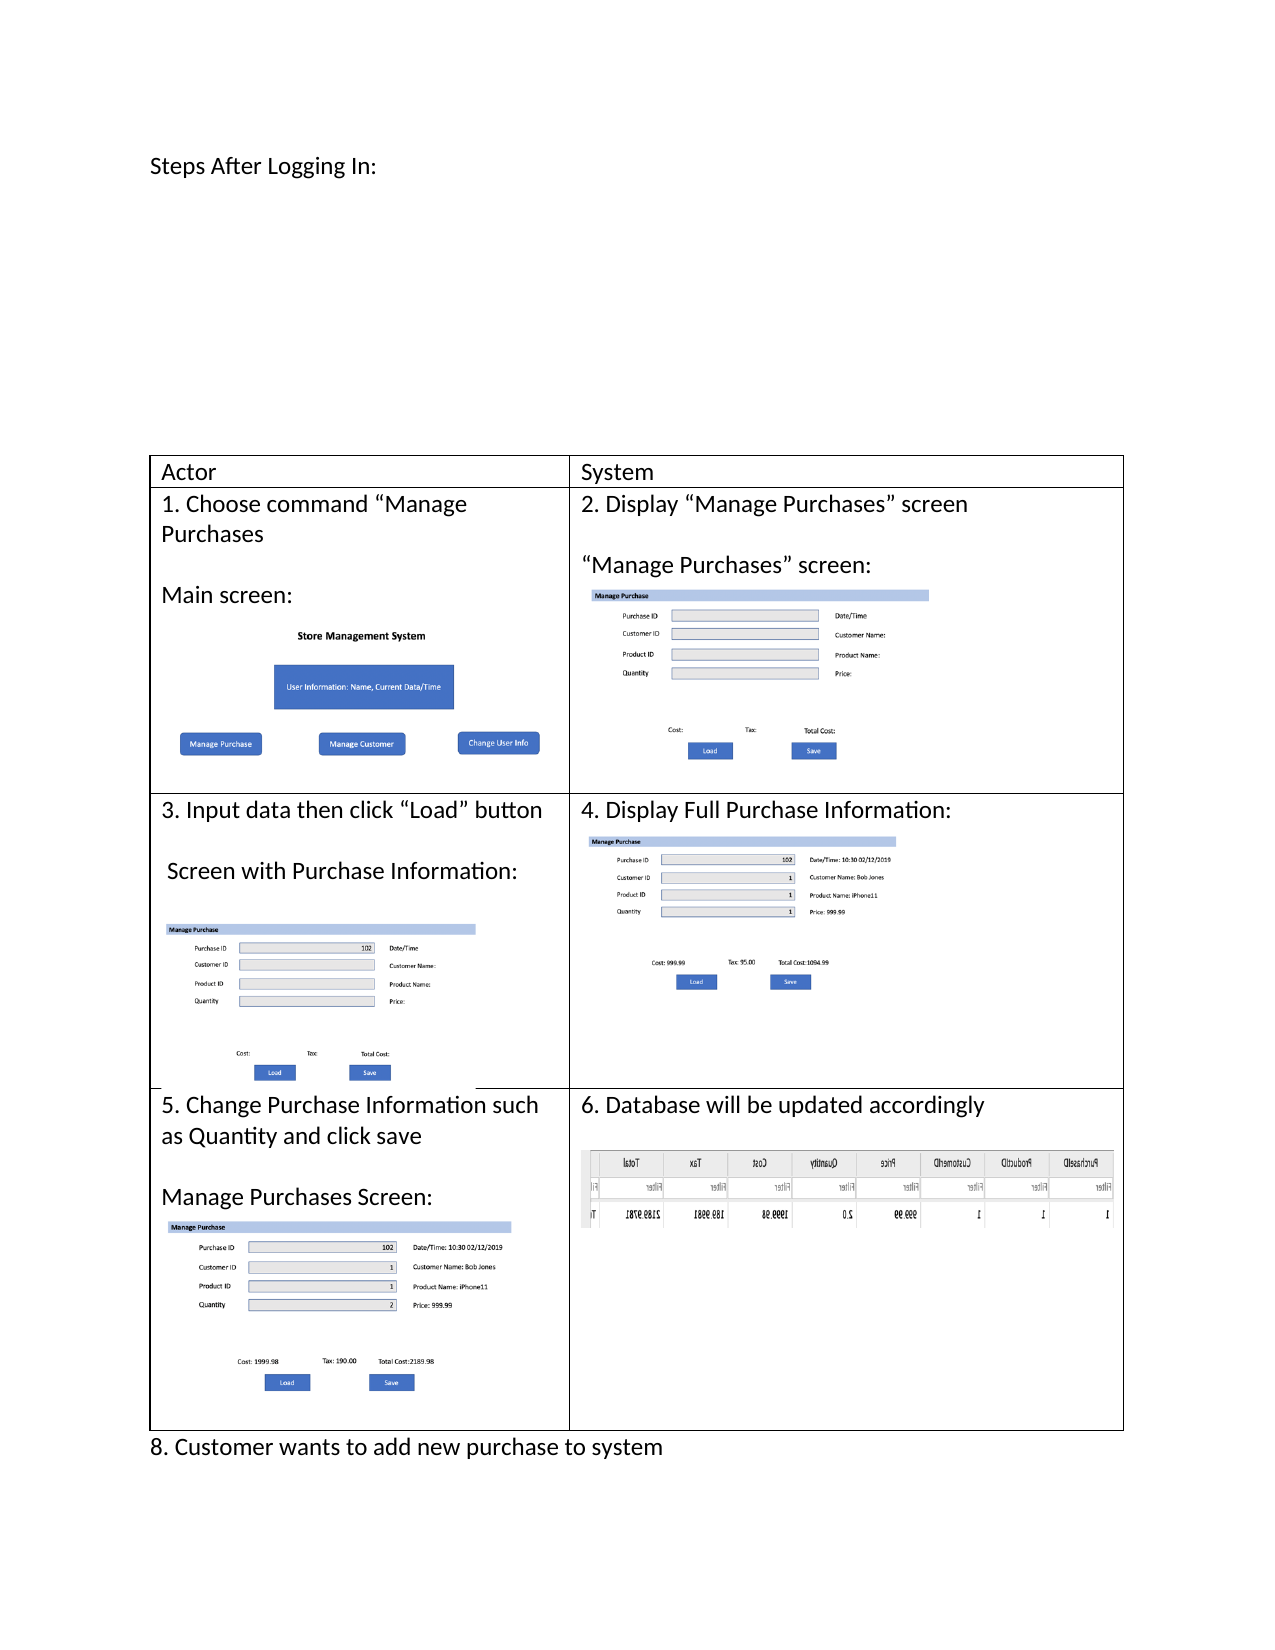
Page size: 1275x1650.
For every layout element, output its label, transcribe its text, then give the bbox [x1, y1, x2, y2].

table_cell 4. Display Full Purchase Information: [570, 794, 1123, 1088]
table_cell 3. Input data then click “Load” button Screen with Purchase Information: [151, 794, 569, 1088]
table_cell 5. Change Purchase Information such as Quantity and click save Manage Purchases Screen: [151, 1089, 569, 1429]
picture [161, 916, 476, 1089]
picture [580, 579, 929, 769]
picture [161, 610, 560, 793]
picture [580, 824, 897, 997]
text Steps After Logging In: [150, 150, 1125, 181]
table_cell 1. Choose command “Manage Purchases Main screen: [151, 488, 569, 793]
table_header Actor [151, 456, 569, 487]
table_cell 2. Display “Manage Purchases” screen “Manage Purchases” screen: [570, 488, 1123, 793]
table_header System [570, 456, 1123, 487]
text 8. Customer wants to add new purchase to system [150, 1431, 1125, 1461]
picture [580, 1150, 1114, 1228]
table_cell 6. Database will be updated accordingly [570, 1089, 1123, 1429]
picture [161, 1211, 512, 1399]
